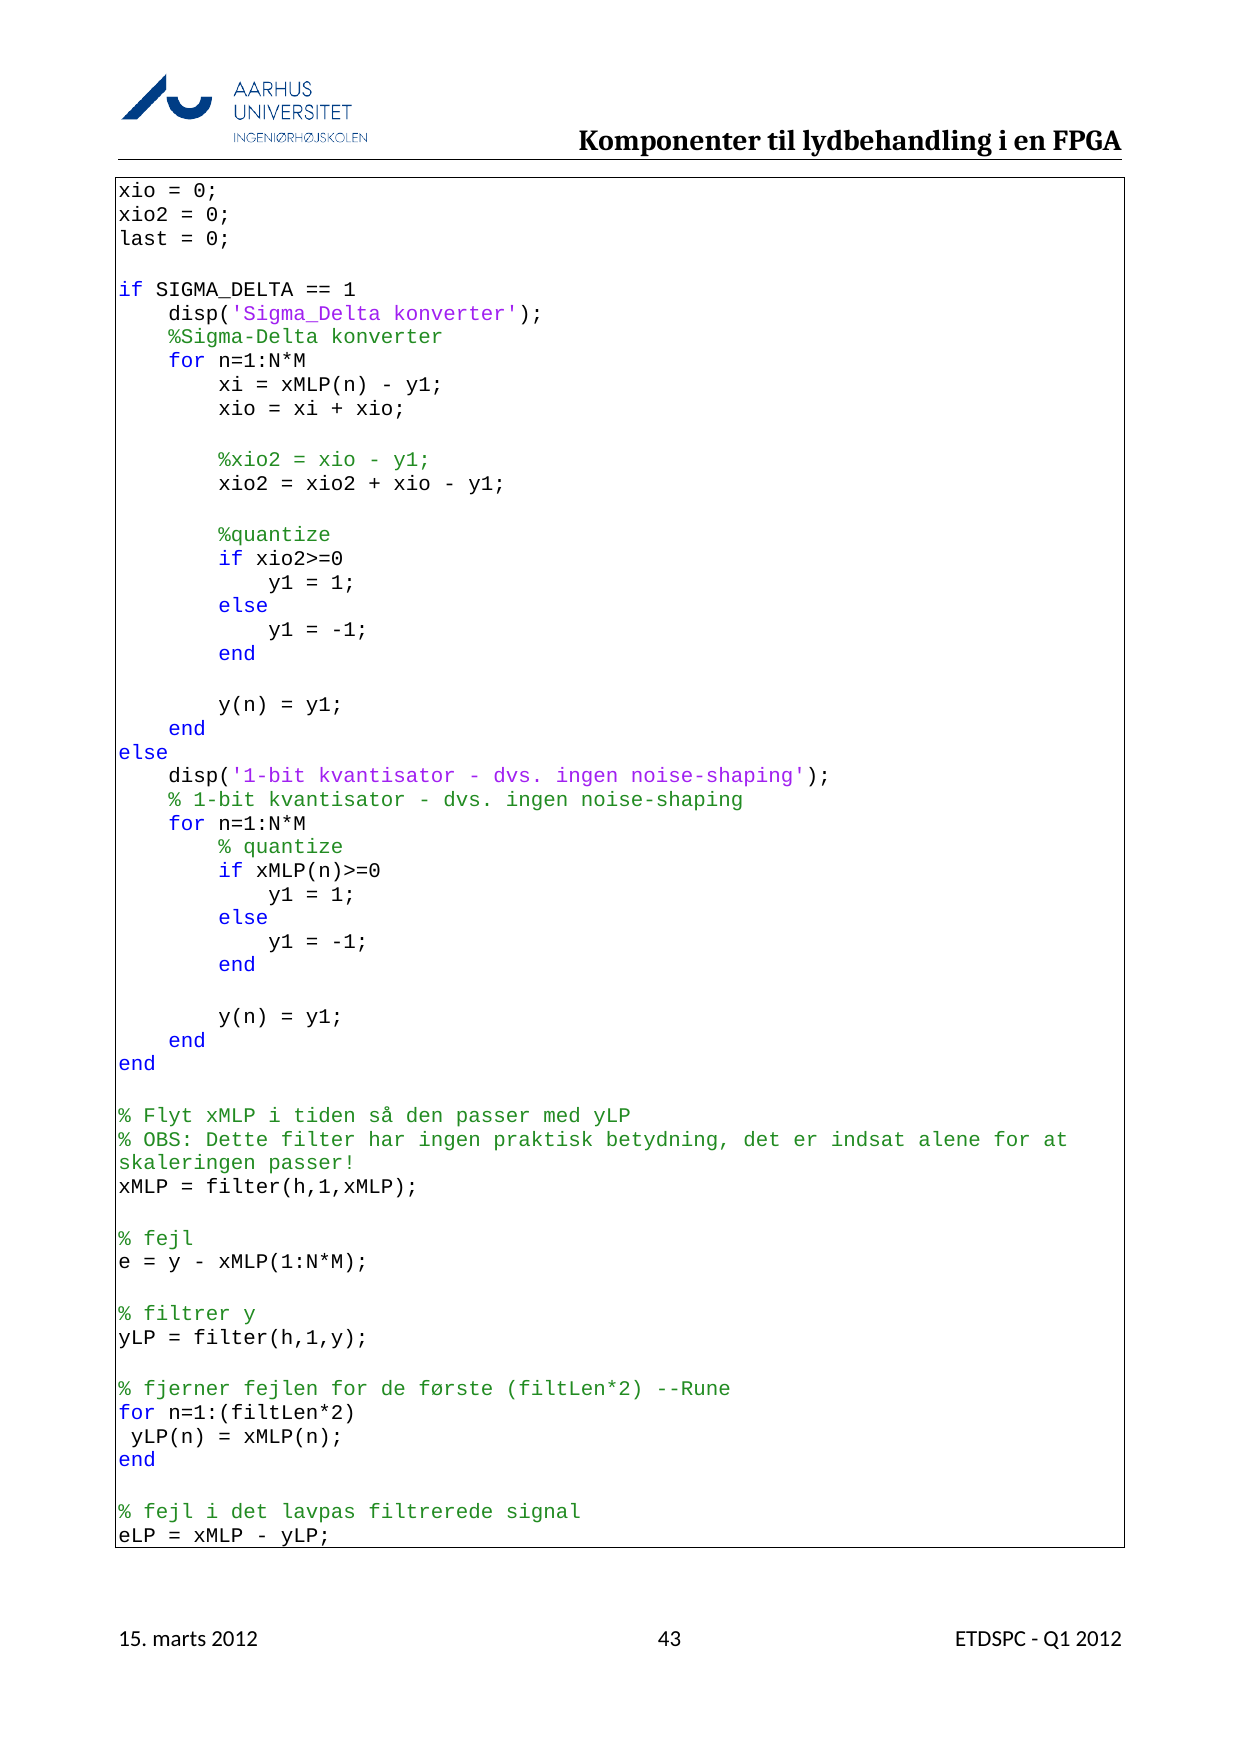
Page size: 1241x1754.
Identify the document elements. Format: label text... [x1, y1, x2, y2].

text disp('1-bit kvantisator - dvs. ingen noise-shaping'); [118, 765, 1122, 789]
text if xMLP(n)>=0 [118, 860, 1122, 883]
text %quantize [118, 524, 1122, 548]
text % OBS: Dette filter har ingen praktisk betydning, det er indsat alene for at skaleringen passer! [118, 1129, 1122, 1176]
text % fjerner fejlen for de første (filtLen*2) --Rune [118, 1378, 1122, 1402]
text % filtrer y [118, 1303, 1122, 1327]
text y1 = -1; [118, 931, 1122, 954]
text disp('Sigma_Delta konverter'); [118, 303, 1122, 327]
text yLP(n) = xMLP(n); [118, 1426, 1122, 1449]
text for n=1:(filtLen*2) [118, 1402, 1122, 1426]
text % quantize [118, 836, 1122, 860]
text y1 = -1; [118, 619, 1122, 643]
text end [118, 1030, 1122, 1053]
text e = y - xMLP(1:N*M); [118, 1251, 1122, 1275]
text end [118, 1449, 1122, 1473]
text if xio2>=0 [118, 548, 1122, 572]
text if SIGMA_DELTA == 1 [118, 279, 1122, 303]
text else [118, 595, 1122, 619]
picture [118, 71, 432, 159]
text end [118, 643, 1122, 666]
text y1 = 1; [118, 883, 1122, 907]
text xio = 0; [116, 178, 1124, 204]
text xio2 = xio2 + xio - y1; [118, 473, 1122, 496]
text for n=1:N*M [118, 350, 1122, 374]
text end [118, 954, 1122, 978]
text else [118, 742, 1122, 765]
text y(n) = y1; [118, 1006, 1122, 1030]
text xi = xMLP(n) - y1; [118, 374, 1122, 397]
text for n=1:N*M [118, 813, 1122, 836]
text last = 0; [118, 228, 1122, 251]
text end [118, 718, 1122, 742]
text % 1-bit kvantisator - dvs. ingen noise-shaping [118, 789, 1122, 813]
text yLP = filter(h,1,y); [118, 1327, 1122, 1350]
text y(n) = y1; [118, 694, 1122, 718]
text else [118, 907, 1122, 931]
text eLP = xMLP - yLP; [118, 1524, 1122, 1547]
text %Sigma-Delta konverter [118, 327, 1122, 350]
text xio = xi + xio; [118, 397, 1122, 421]
text %xio2 = xio - y1; [118, 449, 1122, 473]
text % fejl [118, 1228, 1122, 1251]
text % fejl i det lavpas filtrerede signal [118, 1501, 1122, 1524]
text end [118, 1053, 1122, 1077]
picture [118, 160, 432, 164]
text xMLP = filter(h,1,xMLP); [118, 1176, 1122, 1200]
text % Flyt xMLP i tiden så den passer med yLP [118, 1105, 1122, 1129]
text xio2 = 0; [118, 204, 1122, 228]
text y1 = 1; [118, 572, 1122, 595]
